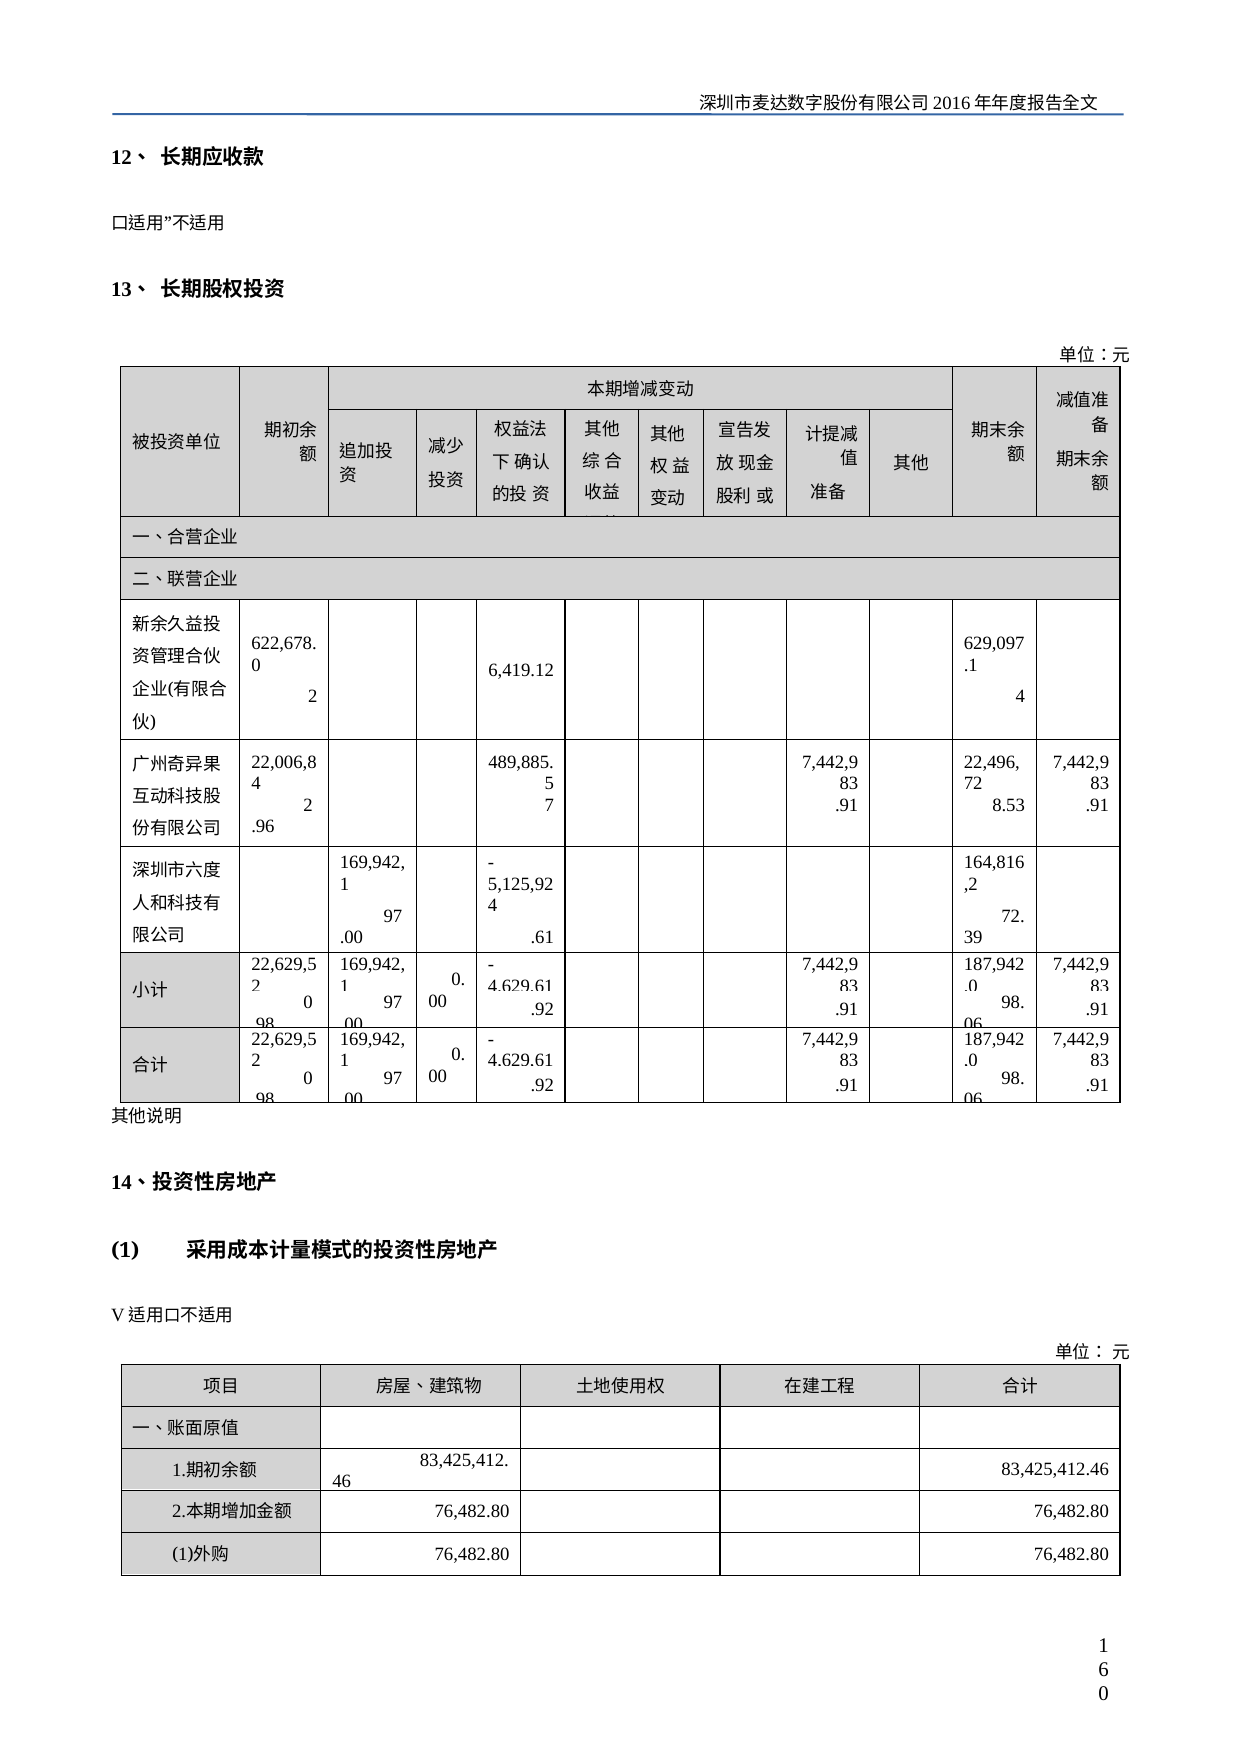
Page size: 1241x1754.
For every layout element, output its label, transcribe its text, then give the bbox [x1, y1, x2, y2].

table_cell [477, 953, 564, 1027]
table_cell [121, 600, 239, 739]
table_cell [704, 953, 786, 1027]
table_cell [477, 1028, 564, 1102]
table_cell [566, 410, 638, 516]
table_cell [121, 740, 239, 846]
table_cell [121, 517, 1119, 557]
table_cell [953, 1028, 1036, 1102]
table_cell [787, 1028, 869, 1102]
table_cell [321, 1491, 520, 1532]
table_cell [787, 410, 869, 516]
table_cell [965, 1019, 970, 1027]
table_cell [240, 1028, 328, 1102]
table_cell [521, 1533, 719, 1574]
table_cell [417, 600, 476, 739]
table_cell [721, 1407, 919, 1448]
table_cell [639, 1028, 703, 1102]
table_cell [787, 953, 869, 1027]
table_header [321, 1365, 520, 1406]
text V适用口不适用 [111, 1303, 1130, 1327]
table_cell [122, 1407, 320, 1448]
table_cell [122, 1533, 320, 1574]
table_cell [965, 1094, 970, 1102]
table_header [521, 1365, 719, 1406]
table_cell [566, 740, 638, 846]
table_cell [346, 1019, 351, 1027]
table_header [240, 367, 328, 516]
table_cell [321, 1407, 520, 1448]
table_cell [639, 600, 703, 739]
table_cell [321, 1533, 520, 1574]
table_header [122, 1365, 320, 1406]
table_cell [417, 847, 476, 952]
text 13、 长期股权投资 [111, 274, 1130, 302]
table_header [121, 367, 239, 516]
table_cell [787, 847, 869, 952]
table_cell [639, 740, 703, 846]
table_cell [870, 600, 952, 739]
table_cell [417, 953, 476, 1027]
text 口适用”不适用 [111, 210, 1130, 234]
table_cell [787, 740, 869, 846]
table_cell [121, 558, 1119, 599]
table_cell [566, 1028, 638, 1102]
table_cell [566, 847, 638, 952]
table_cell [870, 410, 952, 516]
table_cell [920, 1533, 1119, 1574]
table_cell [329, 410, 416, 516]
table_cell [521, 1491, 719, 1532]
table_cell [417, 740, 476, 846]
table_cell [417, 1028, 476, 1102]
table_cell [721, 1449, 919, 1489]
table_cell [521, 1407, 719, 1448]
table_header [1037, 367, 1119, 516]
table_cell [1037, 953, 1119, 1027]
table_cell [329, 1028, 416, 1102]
list 采用成本计量模式的投资性房地产 [111, 1235, 1130, 1263]
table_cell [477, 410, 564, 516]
text 单位：元 [111, 342, 1130, 366]
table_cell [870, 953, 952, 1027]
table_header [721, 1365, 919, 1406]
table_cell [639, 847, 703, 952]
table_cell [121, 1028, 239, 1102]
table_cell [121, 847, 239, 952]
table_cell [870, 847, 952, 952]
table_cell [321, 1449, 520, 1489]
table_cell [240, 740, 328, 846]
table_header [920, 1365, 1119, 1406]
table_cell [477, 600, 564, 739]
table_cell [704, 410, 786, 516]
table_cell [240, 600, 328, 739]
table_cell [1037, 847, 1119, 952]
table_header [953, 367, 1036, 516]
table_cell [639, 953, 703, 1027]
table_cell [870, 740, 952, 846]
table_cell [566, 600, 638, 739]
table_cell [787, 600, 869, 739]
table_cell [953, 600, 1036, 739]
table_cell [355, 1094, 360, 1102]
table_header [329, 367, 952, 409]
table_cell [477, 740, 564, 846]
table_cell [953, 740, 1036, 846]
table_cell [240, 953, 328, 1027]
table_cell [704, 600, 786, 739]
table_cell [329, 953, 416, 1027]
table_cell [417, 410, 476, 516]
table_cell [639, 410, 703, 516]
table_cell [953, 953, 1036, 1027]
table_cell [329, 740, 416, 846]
text 单位： 元 [111, 1339, 1130, 1364]
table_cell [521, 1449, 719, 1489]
text 12、 长期应收款 [111, 142, 1130, 171]
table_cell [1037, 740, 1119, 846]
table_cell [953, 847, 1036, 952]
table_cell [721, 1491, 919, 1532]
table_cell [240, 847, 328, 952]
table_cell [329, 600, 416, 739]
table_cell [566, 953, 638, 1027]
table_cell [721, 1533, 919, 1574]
text 其他说明 [111, 1103, 1130, 1127]
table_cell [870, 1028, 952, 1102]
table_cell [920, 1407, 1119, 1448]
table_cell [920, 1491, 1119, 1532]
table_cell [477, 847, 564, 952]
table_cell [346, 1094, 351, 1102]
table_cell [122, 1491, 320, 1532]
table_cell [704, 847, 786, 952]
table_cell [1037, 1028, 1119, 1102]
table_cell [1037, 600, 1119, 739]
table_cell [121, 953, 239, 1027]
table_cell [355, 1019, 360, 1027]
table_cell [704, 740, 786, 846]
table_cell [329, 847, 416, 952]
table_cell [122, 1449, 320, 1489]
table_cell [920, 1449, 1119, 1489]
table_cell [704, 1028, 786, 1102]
text 14、投资性房地产 [111, 1167, 1130, 1195]
